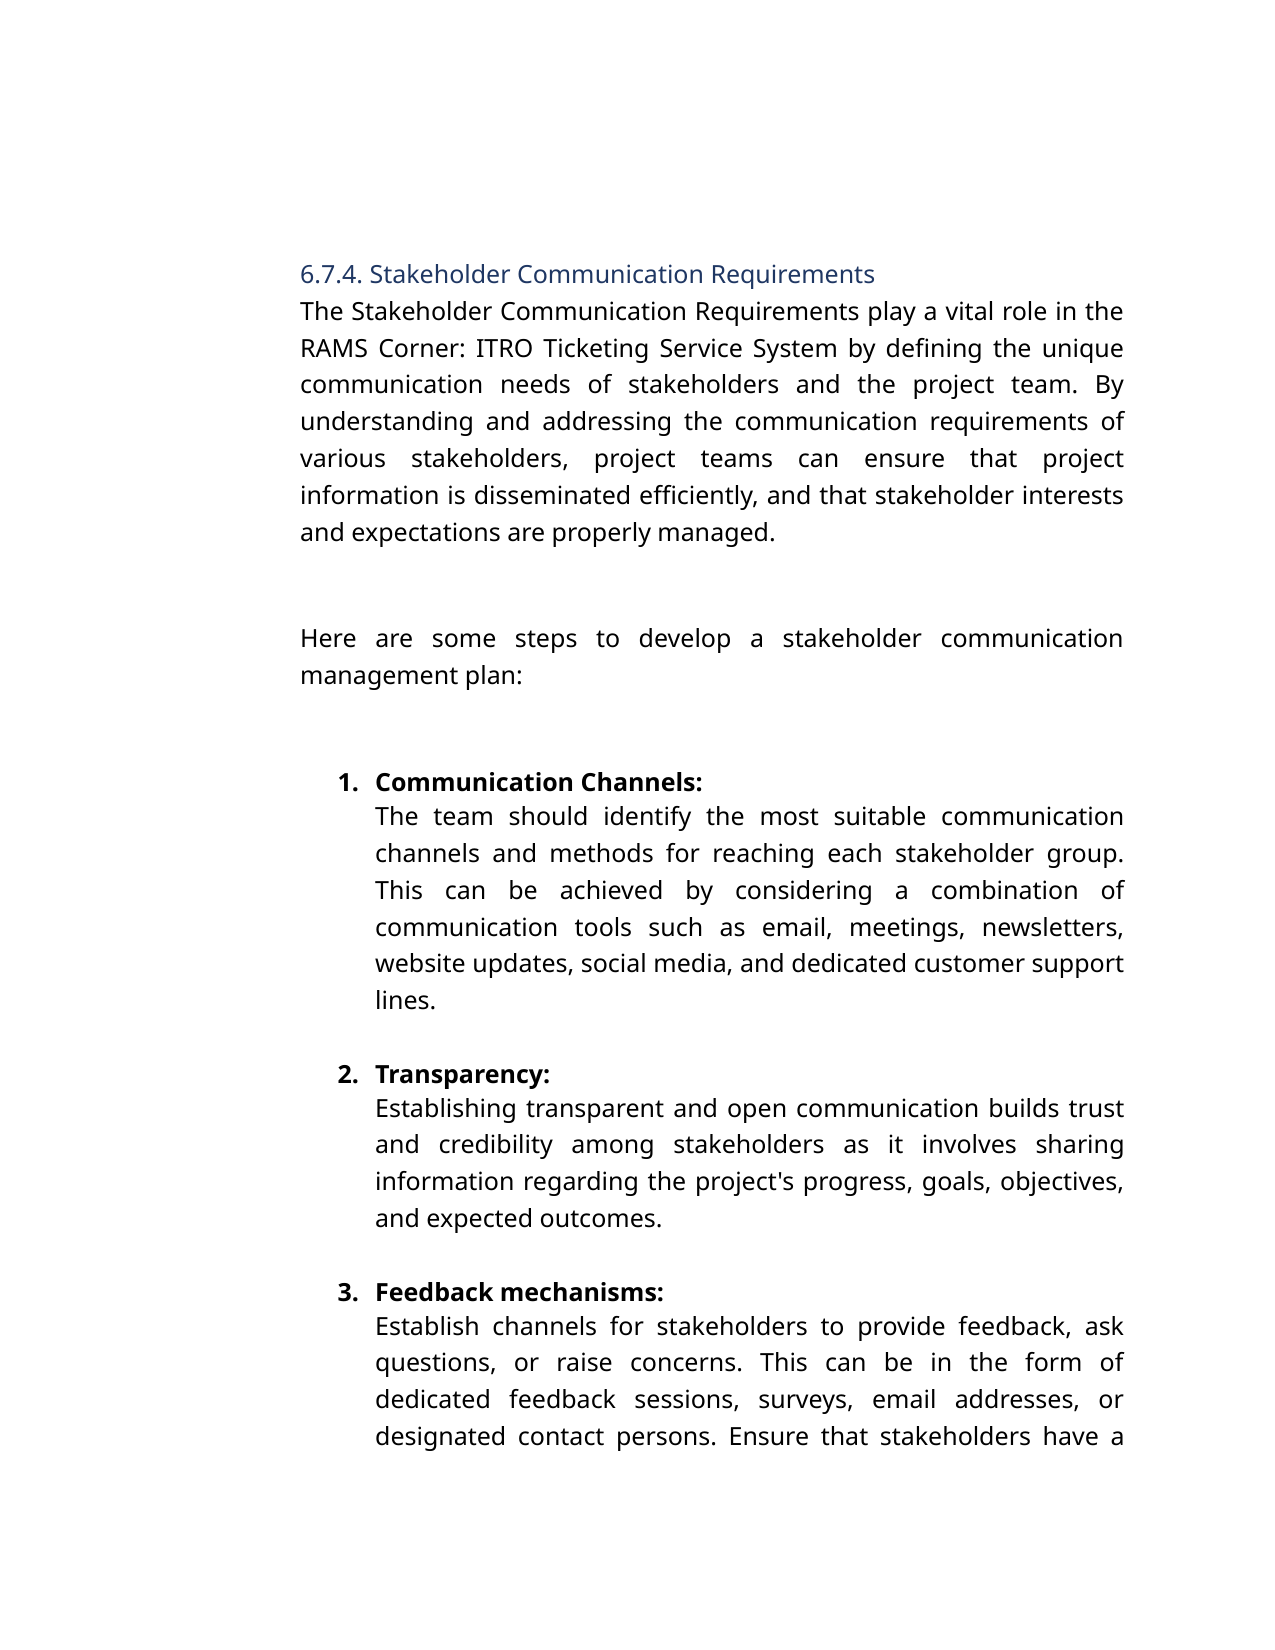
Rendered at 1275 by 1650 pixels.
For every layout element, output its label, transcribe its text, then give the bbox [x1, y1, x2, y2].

list The team should identify the most suitable communication channels and methods for reaching each stakeholder group. This can be achieved by considering a combination of communication tools such as email, meetings, newsletters, website updates, social media, and dedicated customer support lines. [375, 799, 1125, 1017]
list Transparency: [337, 1056, 1125, 1090]
list Feedback mechanisms: [337, 1274, 1125, 1308]
text The Stakeholder Communication Requirements play a vital role in the RAMS Corner: ITRO Ticketing Service System by defining the unique communication needs of stakeholders and the project team. By understanding and addressing the communication requirements of various stakeholders, project teams can ensure that project information is disseminated efficiently, and that stakeholder interests and expectations are properly managed. [300, 294, 1125, 548]
list Establishing transparent and open communication builds trust and credibility among stakeholders as it involves sharing information regarding the project's progress, goals, objectives, and expected outcomes. [375, 1090, 1125, 1235]
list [375, 1308, 1125, 1453]
subtitle 6.7.4. Stakeholder Communication Requirements [300, 257, 1125, 291]
list Communication Channels: [337, 765, 1125, 799]
text Here are some steps to develop a stakeholder communication management plan: [300, 621, 1125, 692]
